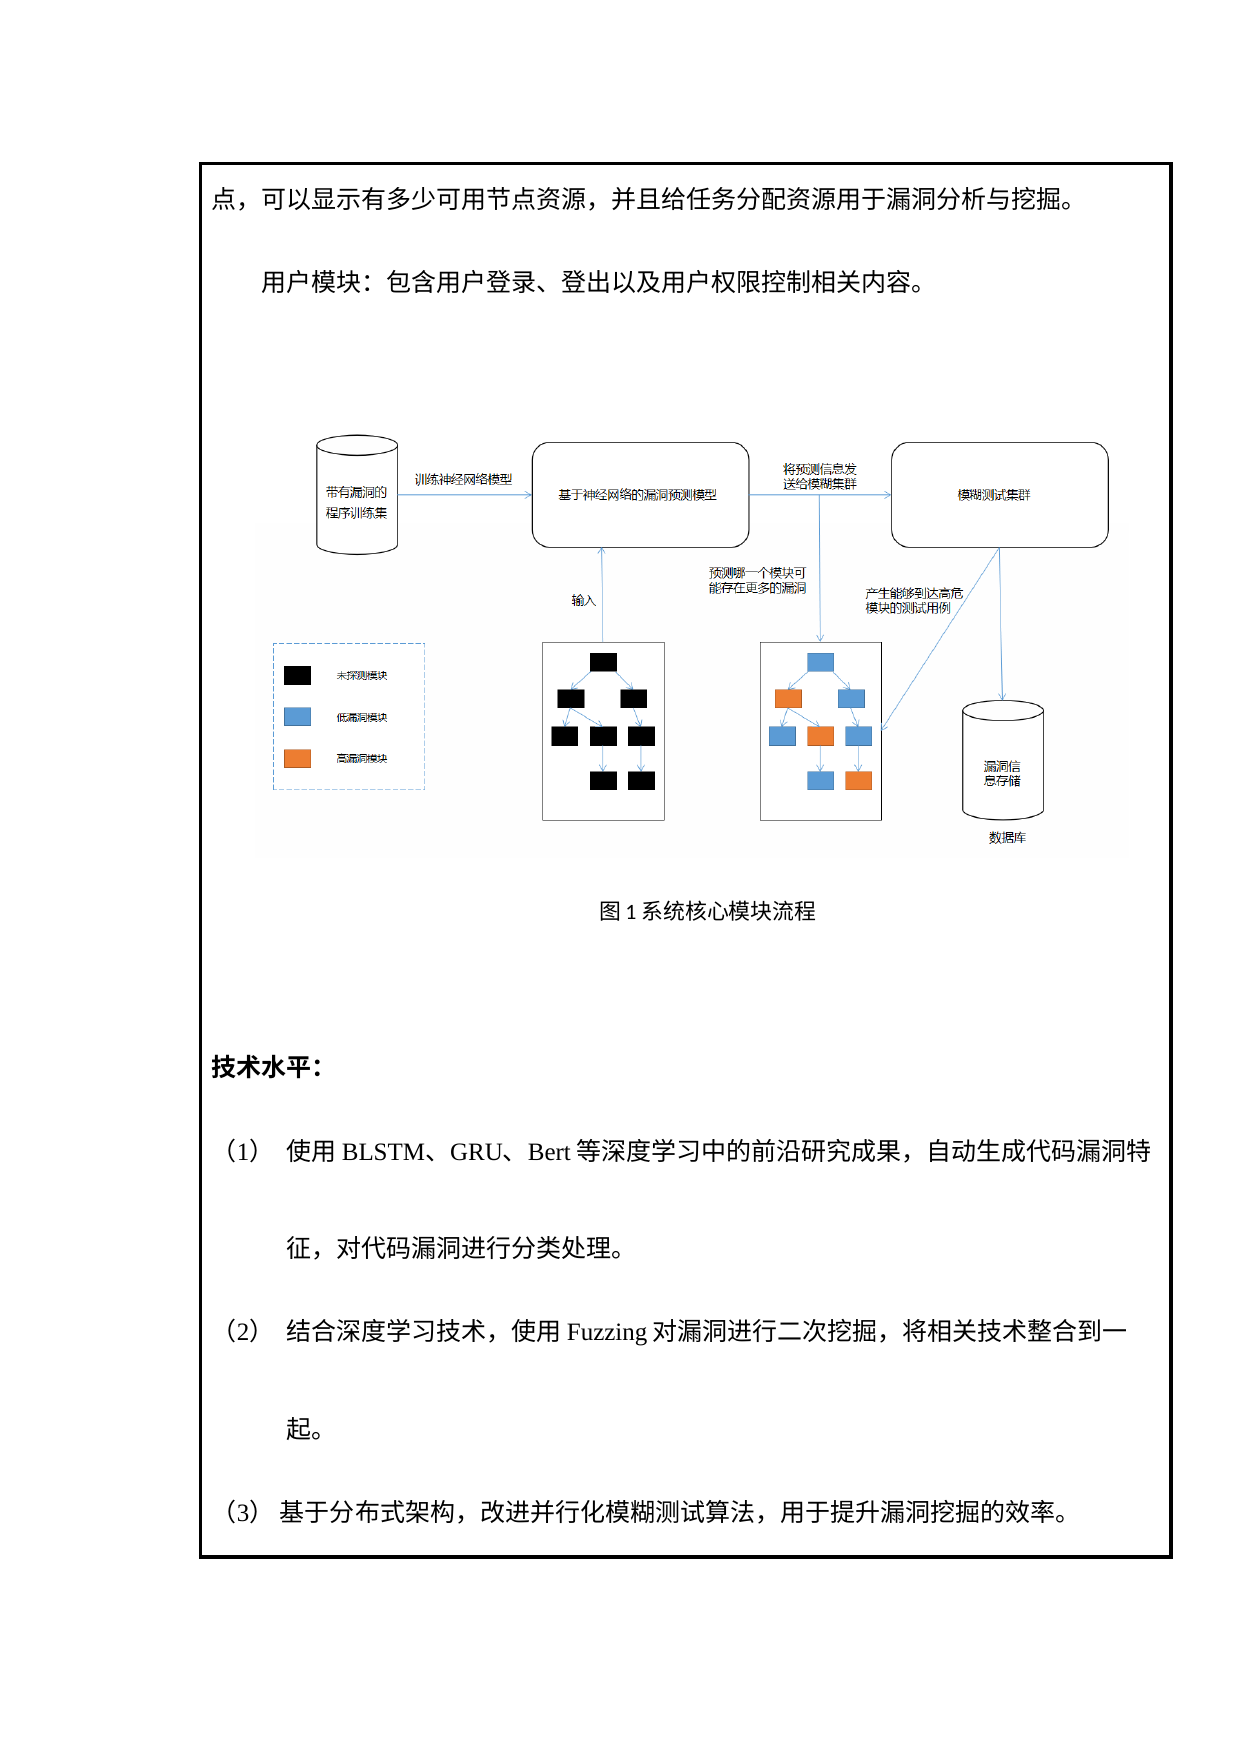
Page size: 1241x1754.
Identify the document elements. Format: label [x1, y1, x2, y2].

table_cell [202, 165, 1169, 1555]
picture [255, 425, 1129, 858]
